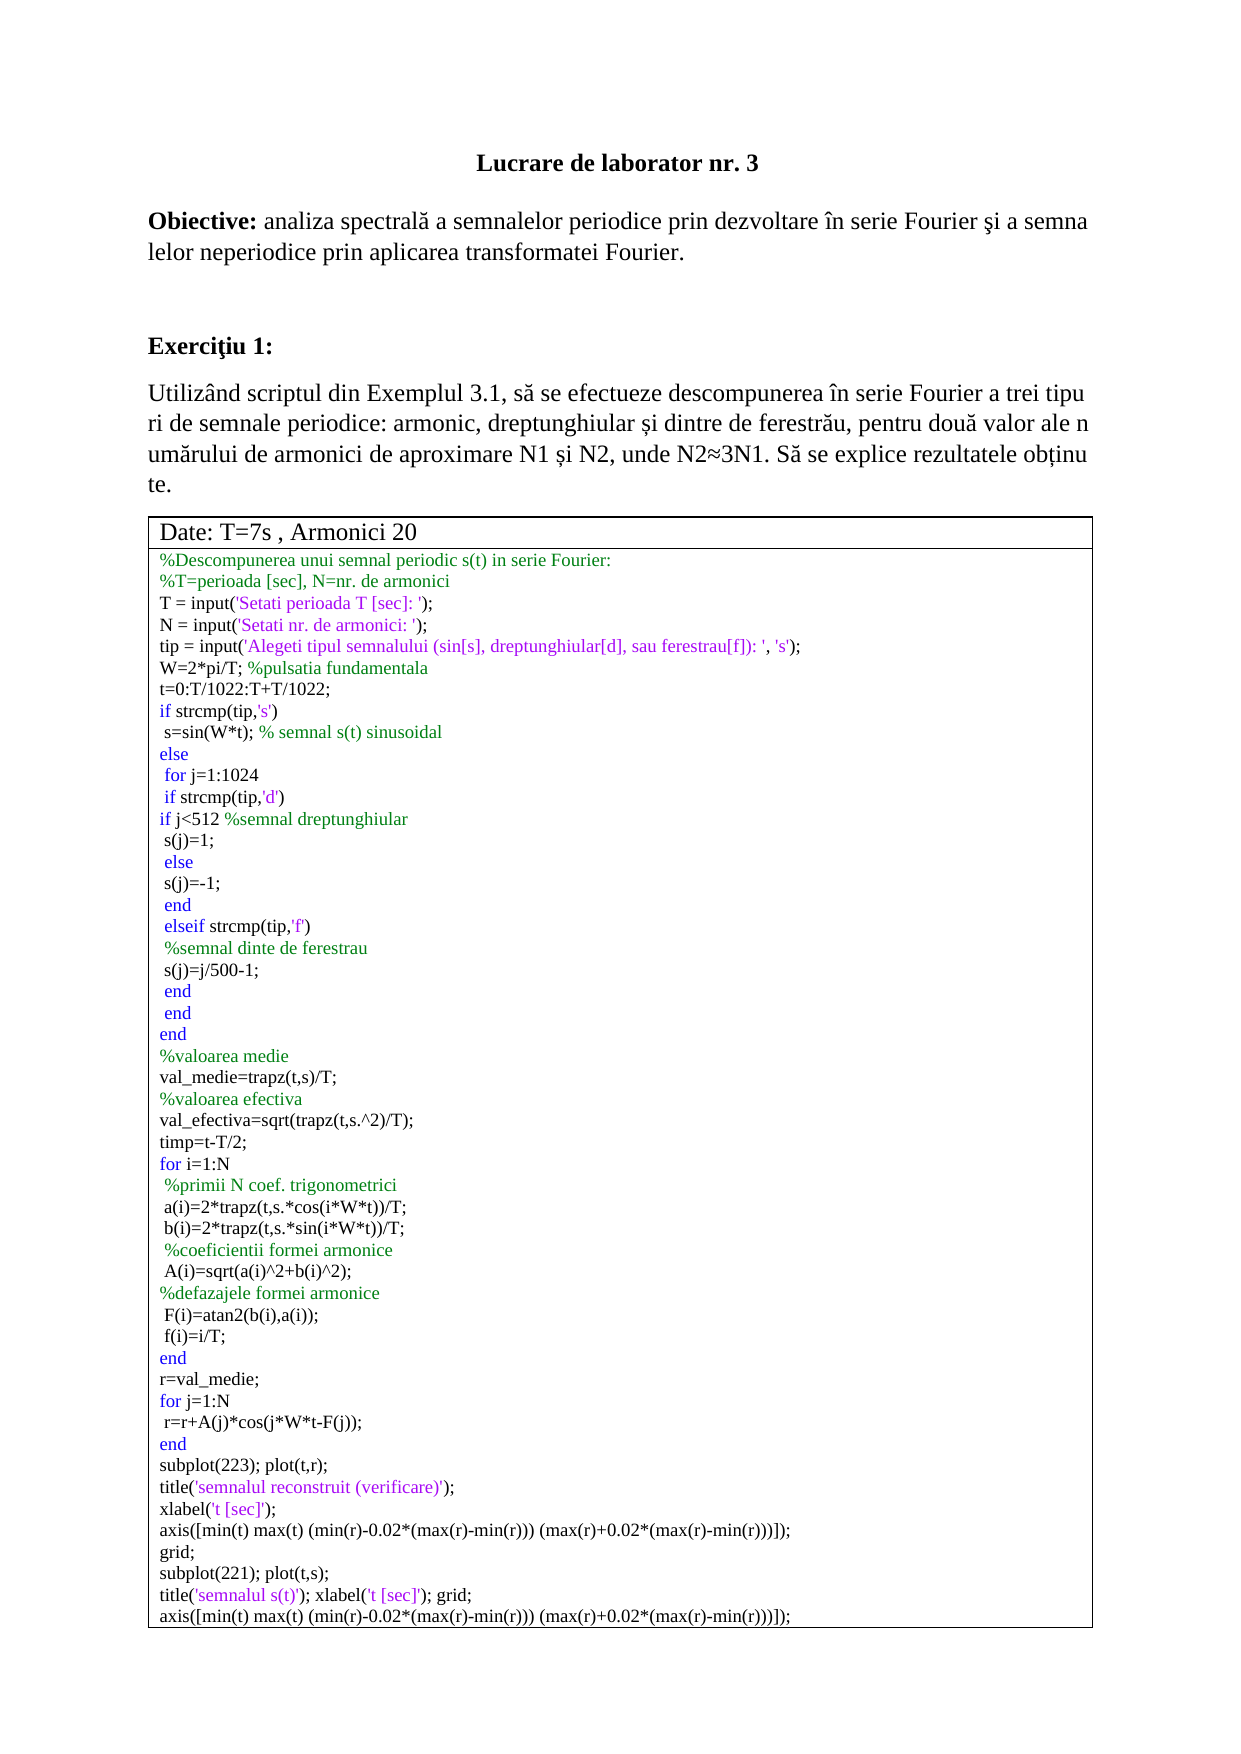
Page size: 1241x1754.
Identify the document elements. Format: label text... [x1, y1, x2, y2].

text Obiective: analiza spectrală a semnalelor periodice prin dezvoltare în serie Fourier şi a semnalelor neperiodice prin aplicarea transformatei Fourier. [148, 206, 1093, 266]
text Exerciţiu 1: [148, 331, 1093, 360]
text Lucrare de laborator nr. 3 [148, 148, 1087, 176]
text Utilizând scriptul din Exemplul 3.1, să se efectueze descompunerea în serie Fourier a trei tipuri de semnale periodice: armonic, dreptunghiular și dintre de ferestrău, pentru două valor ale numărului de armonici de aproximare N1 și N2, unde N2≈3N1. Să se explice rezultatele obținute. [148, 378, 1093, 498]
table_header Date: T=7s , Armonici 20 [149, 518, 1092, 548]
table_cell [149, 549, 1092, 1627]
